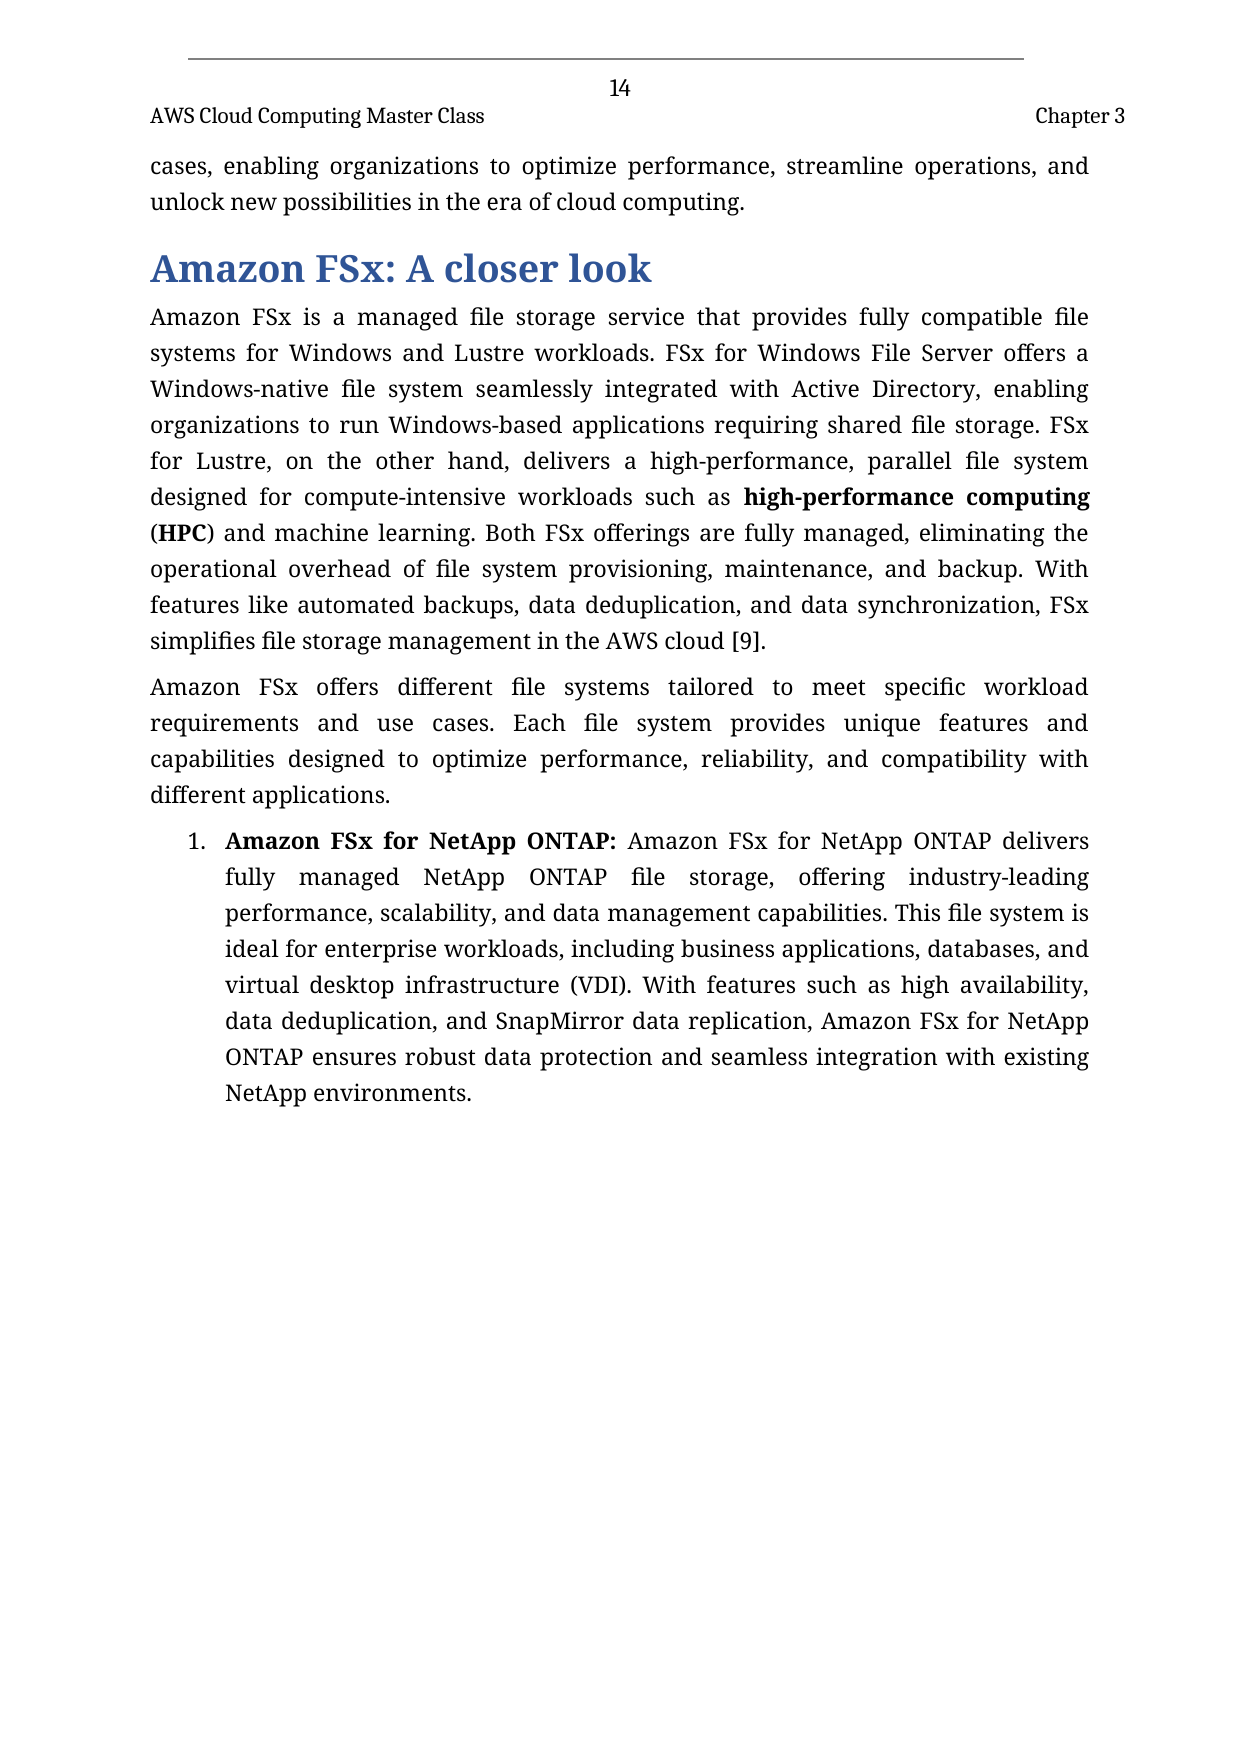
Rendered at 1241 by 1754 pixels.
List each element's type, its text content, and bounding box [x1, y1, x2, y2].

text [150, 150, 1090, 217]
text Amazon FSx offers different file systems tailored to meet specific workload requirements and use cases. Each file system provides unique features and capabilities designed to optimize performance, reliability, and compatibility with different applications. [150, 671, 1090, 810]
subtitle Amazon FSx: A closer look [150, 243, 1090, 294]
text Amazon FSx is a managed file storage service that provides fully compatible file systems for Windows and Lustre workloads. FSx for Windows File Server offers a Windows-native file system seamlessly integrated with Active Directory, enabling organizations to run Windows-based applications requiring shared file storage. FSx for Lustre, on the other hand, delivers a high-performance, parallel file system designed for compute-intensive workloads such as high-performance computing (HPC) and machine learning. Both FSx offerings are fully managed, eliminating the operational overhead of file system provisioning, maintenance, and backup. With features like automated backups, data deduplication, and data synchronization, FSx simplifies file storage management in the AWS cloud. [150, 301, 1090, 656]
list Amazon FSx for NetApp ONTAP: Amazon FSx for NetApp ONTAP delivers fully managed NetApp ONTAP file storage, offering industry-leading performance, scalability, and data management capabilities. This file system is ideal for enterprise workloads, including business applications, databases, and virtual desktop infrastructure (VDI). With features such as high availability, data deduplication, and SnapMirror data replication, Amazon FSx for NetApp ONTAP ensures robust data protection and seamless integration with existing NetApp environments. [187, 825, 1090, 1108]
